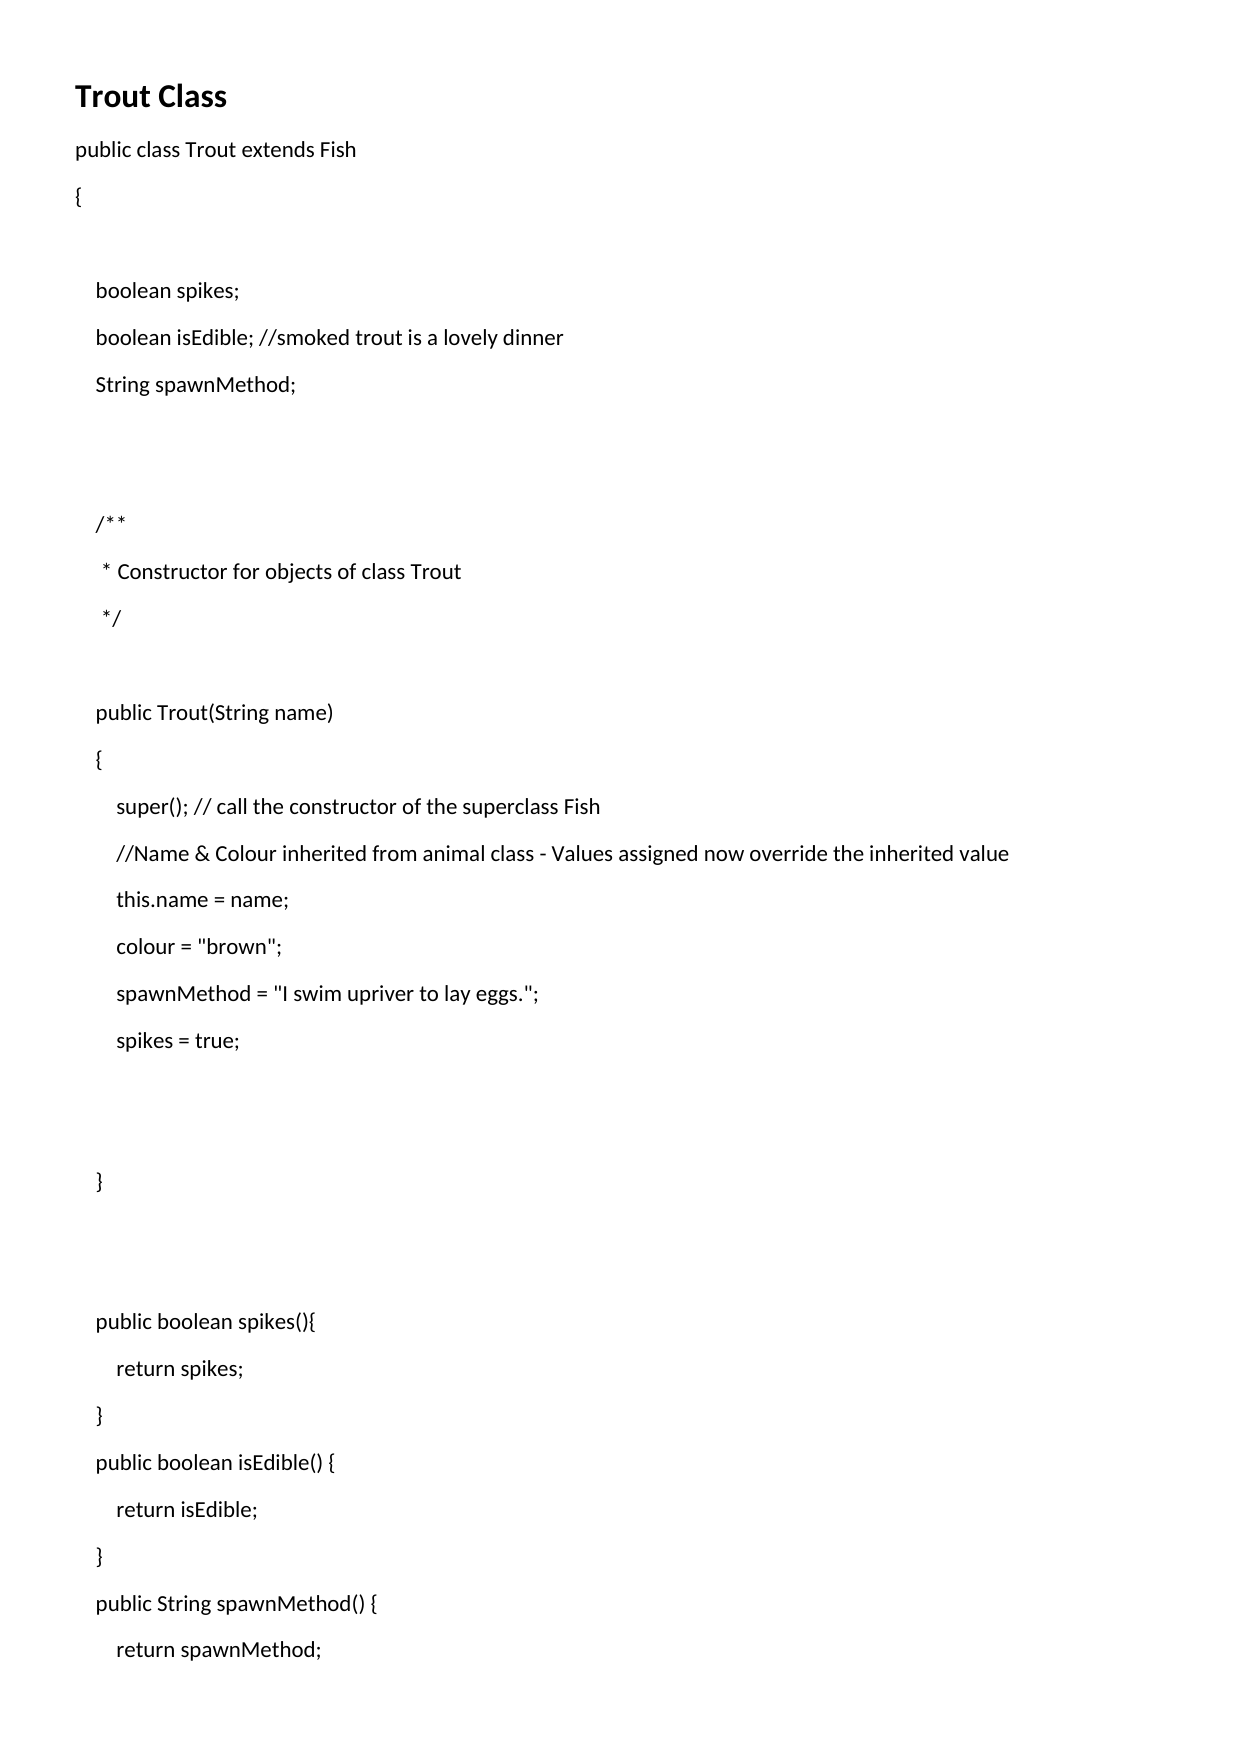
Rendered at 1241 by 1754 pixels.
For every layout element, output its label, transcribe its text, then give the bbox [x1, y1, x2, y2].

text */ [75, 604, 1165, 632]
text //Name & Colour inherited from animal class - Values assigned now override the inherited value [75, 839, 1165, 867]
text Trout Class [75, 75, 1165, 116]
text spikes = true; [75, 1026, 1165, 1054]
text return spawnMethod; [75, 1636, 1165, 1664]
text spawnMethod = "I swim upriver to lay eggs."; [75, 979, 1165, 1007]
text String spawnMethod; [75, 370, 1165, 398]
text return spikes; [75, 1354, 1165, 1382]
text colour = "brown"; [75, 932, 1165, 961]
text boolean spikes; [75, 276, 1165, 304]
text public boolean isEdible() { [75, 1448, 1165, 1476]
text public class Trout extends Fish [75, 136, 1165, 164]
text public Trout(String name) [75, 698, 1165, 726]
text super(); // call the constructor of the superclass Fish [75, 792, 1165, 820]
text boolean isEdible; //smoked trout is a lovely dinner [75, 323, 1165, 351]
text public String spawnMethod() { [75, 1589, 1165, 1617]
text { [75, 745, 1165, 773]
text /** [75, 511, 1165, 539]
text * Constructor for objects of class Trout [75, 557, 1165, 586]
text } [75, 1167, 1165, 1195]
text this.name = name; [75, 886, 1165, 914]
text { [75, 182, 1165, 211]
text public boolean spikes(){ [75, 1307, 1165, 1336]
text return isEdible; [75, 1495, 1165, 1523]
text } [75, 1542, 1165, 1570]
text } [75, 1401, 1165, 1429]
